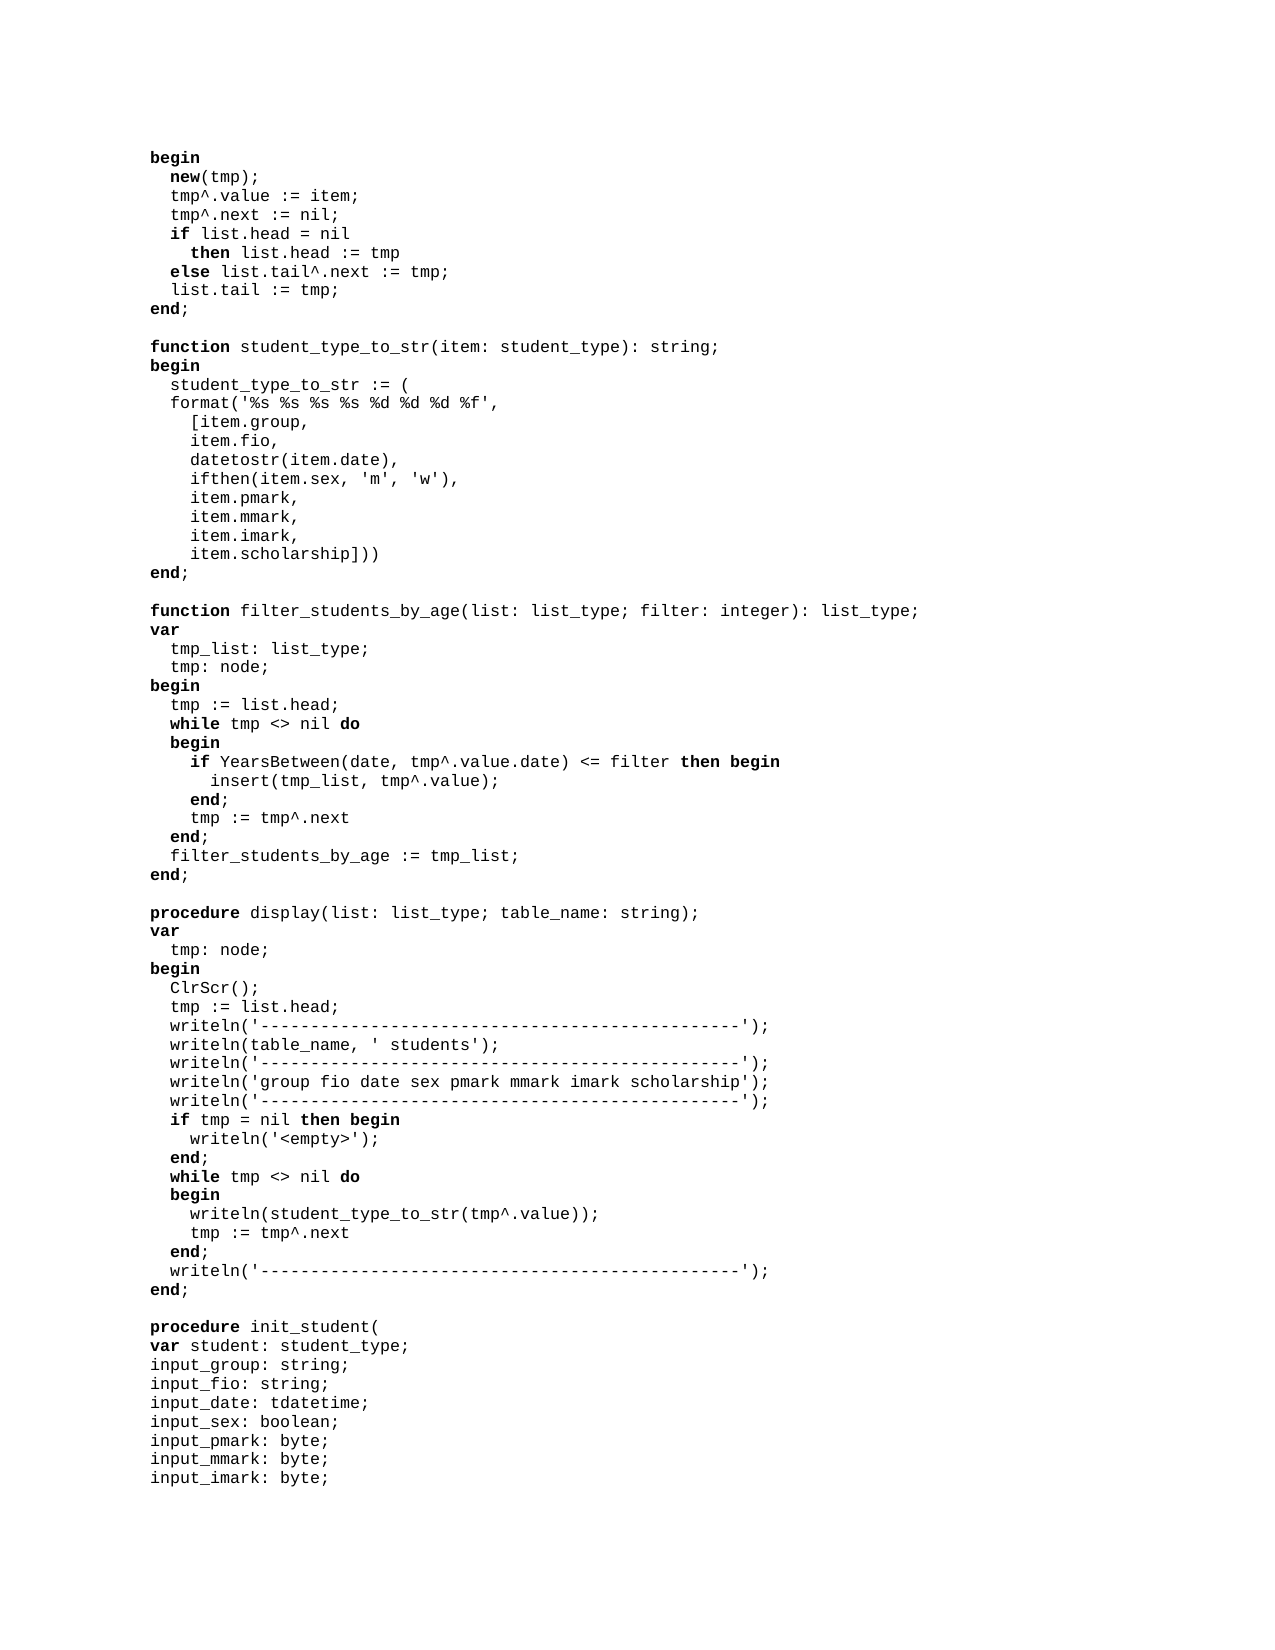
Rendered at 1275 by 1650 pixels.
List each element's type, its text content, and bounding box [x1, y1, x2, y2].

text end; [150, 866, 1125, 885]
text list.tail := tmp; [150, 282, 1125, 301]
text writeln('group fio date sex pmark mmark imark scholarship'); [150, 1074, 1125, 1093]
text insert(tmp_list, tmp^.value); [150, 772, 1125, 791]
text function student_type_to_str(item: student_type): string; [150, 338, 1125, 357]
text datetostr(item.date), [150, 452, 1125, 471]
text var [150, 923, 1125, 942]
text begin [150, 150, 1125, 169]
text [item.group, [150, 414, 1125, 433]
text item.pmark, [150, 489, 1125, 508]
text tmp_list: list_type; [150, 640, 1125, 659]
text procedure display(list: list_type; table_name: string); [150, 904, 1125, 923]
text writeln('<empty>'); [150, 1130, 1125, 1149]
text tmp := list.head; [150, 998, 1125, 1017]
text tmp: node; [150, 942, 1125, 961]
text item.imark, [150, 527, 1125, 546]
text var [150, 621, 1125, 640]
text if tmp = nil then begin [150, 1112, 1125, 1130]
text input_group: string; [150, 1357, 1125, 1376]
text input_sex: boolean; [150, 1413, 1125, 1432]
text writeln(table_name, ' students'); [150, 1036, 1125, 1055]
text filter_students_by_age := tmp_list; [150, 848, 1125, 866]
text writeln('------------------------------------------------'); [150, 1055, 1125, 1074]
text ClrScr(); [150, 979, 1125, 998]
text end; [150, 1281, 1125, 1300]
text tmp := list.head; [150, 697, 1125, 716]
text begin [150, 678, 1125, 697]
text end; [150, 829, 1125, 848]
text begin [150, 1187, 1125, 1206]
text begin [150, 357, 1125, 376]
text new(tmp); [150, 169, 1125, 188]
text input_pmark: byte; [150, 1432, 1125, 1451]
text procedure init_student( [150, 1319, 1125, 1338]
text writeln('------------------------------------------------'); [150, 1093, 1125, 1112]
text tmp^.value := item; [150, 188, 1125, 207]
text ifthen(item.sex, 'm', 'w'), [150, 471, 1125, 489]
text tmp := tmp^.next [150, 1225, 1125, 1243]
text writeln(student_type_to_str(tmp^.value)); [150, 1206, 1125, 1225]
text item.fio, [150, 433, 1125, 452]
text while tmp <> nil do [150, 716, 1125, 734]
text item.scholarship])) [150, 546, 1125, 565]
text begin [150, 961, 1125, 979]
text begin [150, 734, 1125, 753]
text tmp := tmp^.next [150, 810, 1125, 829]
text input_mmark: byte; [150, 1451, 1125, 1470]
text then list.head := tmp [150, 244, 1125, 263]
text end; [150, 301, 1125, 320]
text end; [150, 1149, 1125, 1168]
text input_date: tdatetime; [150, 1394, 1125, 1413]
text while tmp <> nil do [150, 1168, 1125, 1187]
text student_type_to_str := ( [150, 376, 1125, 395]
text tmp^.next := nil; [150, 207, 1125, 225]
text if YearsBetween(date, tmp^.value.date) <= filter then begin [150, 753, 1125, 772]
text writeln('------------------------------------------------'); [150, 1017, 1125, 1036]
text end; [150, 1243, 1125, 1262]
text if list.head = nil [150, 225, 1125, 244]
text var student: student_type; [150, 1338, 1125, 1357]
text end; [150, 791, 1125, 810]
text input_fio: string; [150, 1376, 1125, 1394]
text writeln('------------------------------------------------'); [150, 1262, 1125, 1281]
text else list.tail^.next := tmp; [150, 263, 1125, 282]
text function filter_students_by_age(list: list_type; filter: integer): list_type; [150, 602, 1125, 621]
text end; [150, 565, 1125, 584]
text item.mmark, [150, 508, 1125, 527]
text format('%s %s %s %s %d %d %d %f', [150, 395, 1125, 414]
text tmp: node; [150, 659, 1125, 678]
text input_imark: byte; [150, 1470, 1125, 1489]
